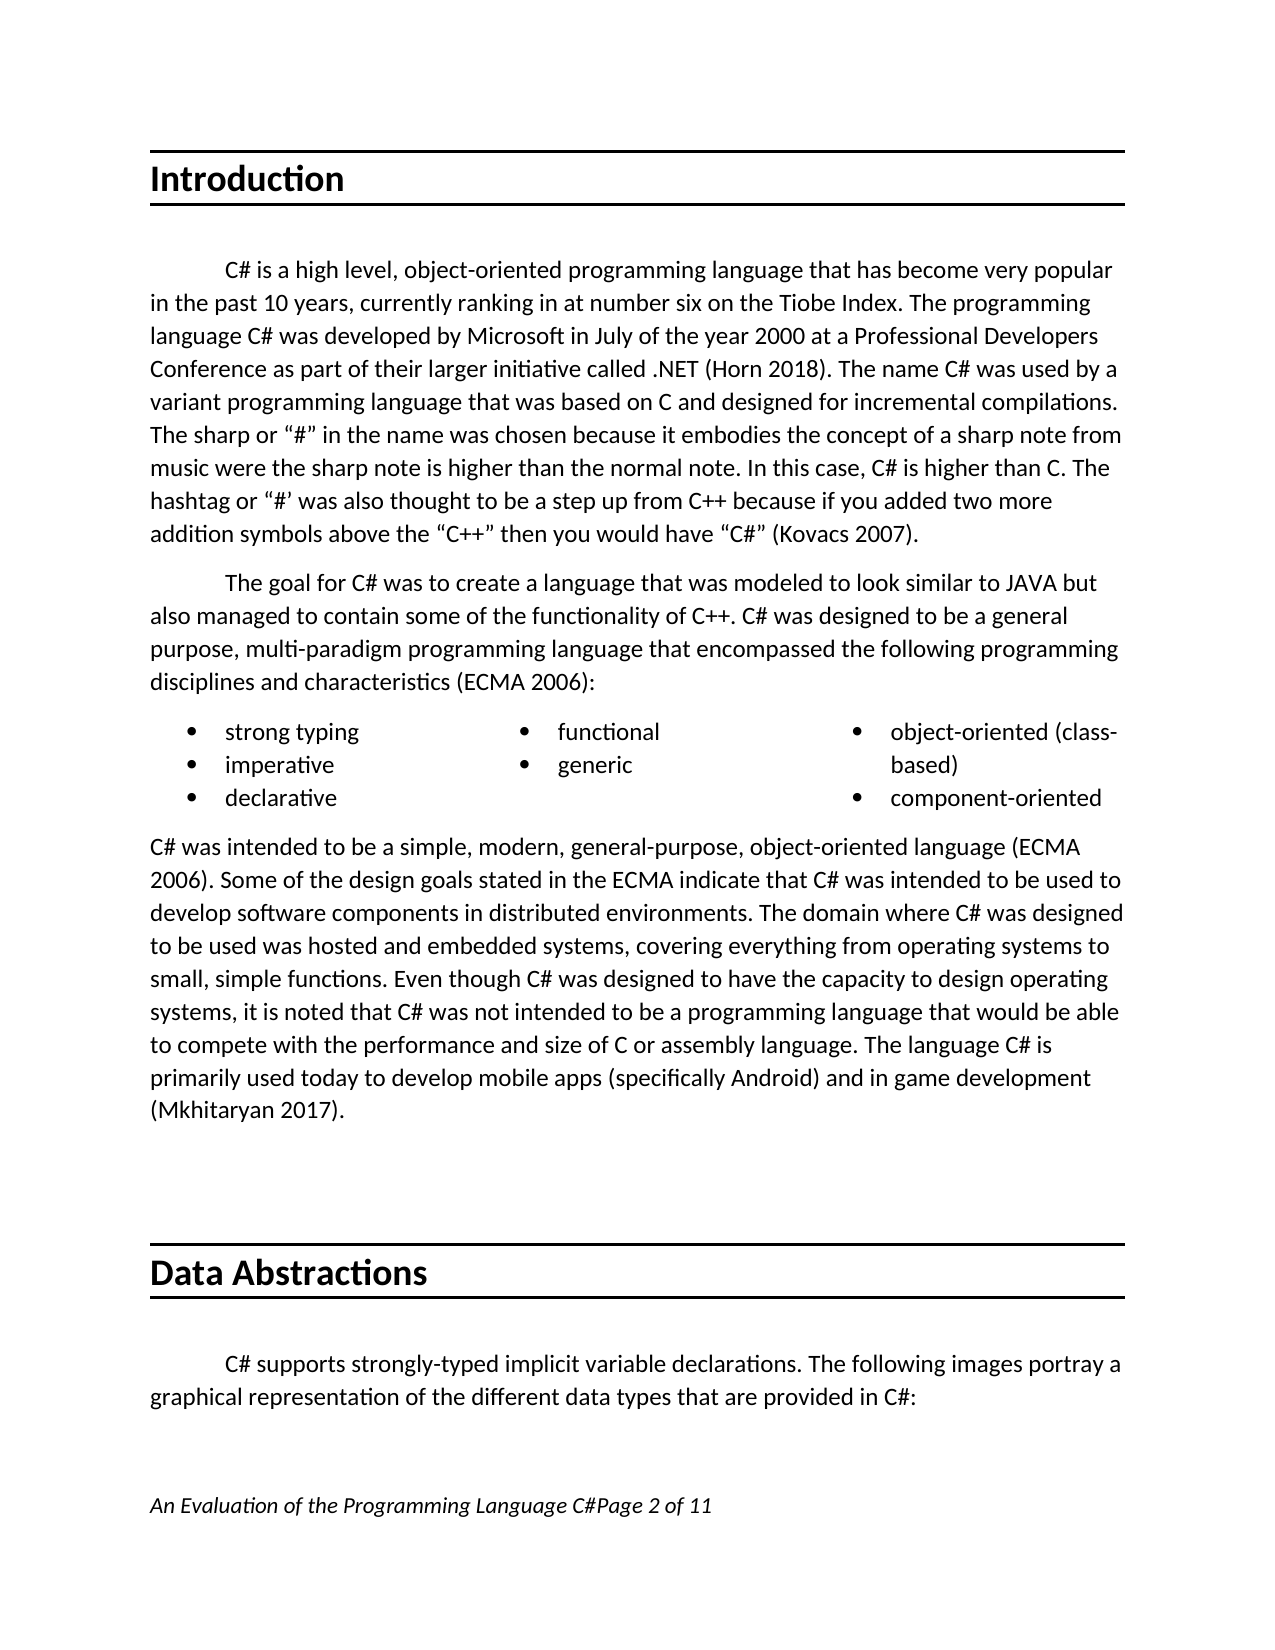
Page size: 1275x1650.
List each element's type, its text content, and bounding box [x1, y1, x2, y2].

text C# is a high level, object-oriented programming language that has become very popular in the past 10 years, currently ranking in at number six on the Tiobe Index. The programming language C# was developed by Microsoft in July of the year 2000 at a Professional Developers Conference as part of their larger initiative called .NET (Horn 2018). The name C# was used by a variant programming language that was based on C and designed for incremental compilations. The sharp or “#” in the name was chosen because it embodies the concept of a sharp note from music were the sharp note is higher than the normal note. In this case, C# is higher than C. The hashtag or “#’ was also thought to be a step up from C++ because if you added two more addition symbols above the “C++” then you would have “C#” (Kovacs 2007). [150, 254, 1125, 548]
list declarative [187, 782, 459, 812]
text Data Abstractions [150, 1246, 1125, 1296]
text C# was intended to be a simple, modern, general-purpose, object-oriented language (ECMA 2006). Some of the design goals stated in the ECMA indicate that C# was intended to be used to develop software components in distributed environments. The domain where C# was designed to be used was hosted and embedded systems, covering everything from operating systems to small, simple functions. Even though C# was designed to have the capacity to design operating systems, it is noted that C# was not intended to be a programming language that would be able to compete with the performance and size of C or assembly language. The language C# is primarily used today to develop mobile apps (specifically Android) and in game development (Mkhitaryan 2017). [150, 831, 1125, 1125]
text The goal for C# was to create a language that was modeled to look similar to JAVA but also managed to contain some of the functionality of C++. C# was designed to be a general purpose, multi-paradigm programming language that encompassed the following programming disciplines and characteristics (ECMA 2006): [150, 567, 1125, 697]
list strong typing [187, 716, 459, 746]
text Introduction [150, 153, 1125, 203]
text C# supports strongly-typed implicit variable declarations. The following images portray a graphical representation of the different data types that are provided in C#: [150, 1348, 1125, 1411]
list generic [520, 749, 792, 779]
list imperative [187, 749, 459, 779]
list object-oriented (class-based) [853, 716, 1125, 779]
list functional [520, 716, 792, 746]
list component-oriented [853, 782, 1125, 812]
